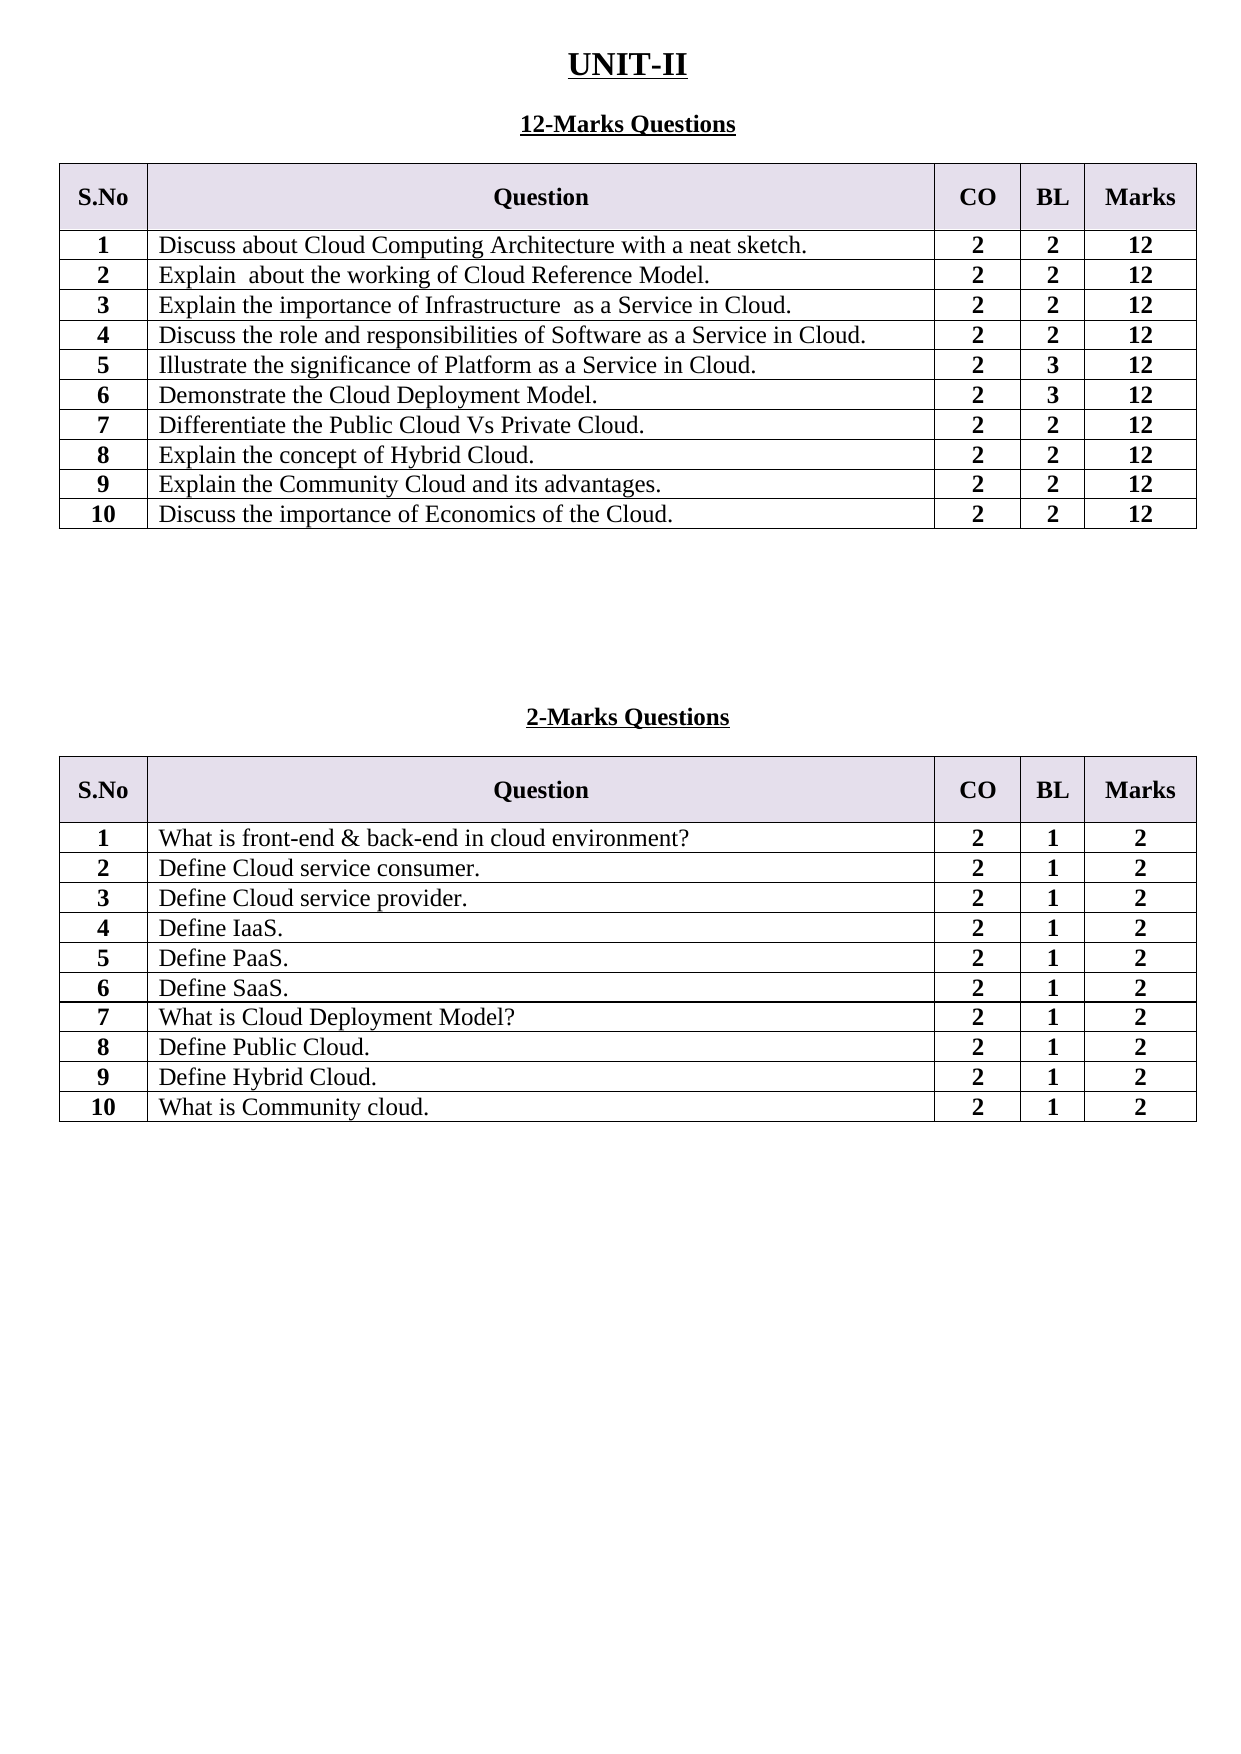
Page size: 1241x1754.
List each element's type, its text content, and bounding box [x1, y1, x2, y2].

table_cell 1 [1021, 1003, 1084, 1031]
table_cell 10 [60, 1092, 147, 1121]
table_header BL [1021, 164, 1084, 229]
table_cell 12 [1085, 380, 1196, 409]
table_cell Define Cloud service provider. [148, 883, 934, 912]
table_cell Explain the concept of Hybrid Cloud. [148, 440, 934, 468]
table_cell 1 [1021, 973, 1084, 1001]
table_cell 2 [60, 853, 147, 882]
table_cell 2 [1085, 1003, 1196, 1031]
table_cell 2 [1085, 973, 1196, 1001]
table_cell 10 [60, 499, 147, 528]
text UNIT-II [44, 44, 1211, 83]
table_cell 2 [935, 470, 1020, 498]
table_cell 2 [935, 973, 1020, 1001]
table_cell 12 [1085, 321, 1196, 349]
table_cell 1 [60, 231, 147, 259]
table_cell 12 [1085, 470, 1196, 498]
table_cell 6 [60, 380, 147, 409]
table_cell 2 [935, 410, 1020, 439]
table_cell 12 [1085, 499, 1196, 528]
table_cell 12 [1085, 260, 1196, 289]
table_cell 5 [60, 943, 147, 972]
table_cell Discuss about Cloud Computing Architecture with a neat sketch. [148, 231, 934, 259]
table_cell 1 [1021, 883, 1084, 912]
table_cell Define IaaS. [148, 913, 934, 942]
table_cell 2 [935, 1003, 1020, 1031]
table_cell 7 [60, 410, 147, 439]
table_cell 8 [60, 440, 147, 468]
table_cell Explain the importance of Infrastructure as a Service in Cloud. [148, 290, 934, 319]
table_cell 2 [1085, 853, 1196, 882]
table_header CO [935, 164, 1020, 229]
table_header Marks [1085, 164, 1196, 229]
table_cell 2 [1021, 231, 1084, 259]
text 12-Marks Questions [44, 109, 1211, 138]
table_cell 2 [935, 913, 1020, 942]
table_cell Explain the Community Cloud and its advantages. [148, 470, 934, 498]
table_cell 8 [60, 1032, 147, 1061]
table_cell 3 [60, 883, 147, 912]
table_cell Demonstrate the Cloud Deployment Model. [148, 380, 934, 409]
table_cell 2 [935, 853, 1020, 882]
table_cell Explain about the working of Cloud Reference Model. [148, 260, 934, 289]
table_cell 6 [60, 973, 147, 1001]
table_cell Define Hybrid Cloud. [148, 1062, 934, 1091]
table_cell 2 [1085, 823, 1196, 852]
table_cell 2 [1085, 1062, 1196, 1091]
table_header BL [1021, 757, 1084, 822]
table_cell 2 [935, 231, 1020, 259]
table_cell Define Public Cloud. [148, 1032, 934, 1061]
table_cell 1 [1021, 943, 1084, 972]
table_cell Define Cloud service consumer. [148, 853, 934, 882]
table_cell 2 [1021, 321, 1084, 349]
table_cell Define SaaS. [148, 973, 934, 1001]
table_cell 2 [935, 290, 1020, 319]
table_header Question [148, 164, 934, 229]
table_cell 2 [1085, 913, 1196, 942]
table_cell 3 [1021, 350, 1084, 379]
table_cell 12 [1085, 290, 1196, 319]
text 2-Marks Questions [44, 702, 1211, 731]
table_cell 1 [60, 823, 147, 852]
table_cell 3 [1021, 380, 1084, 409]
table_cell 2 [935, 260, 1020, 289]
table_cell 4 [60, 913, 147, 942]
table_cell 2 [935, 883, 1020, 912]
table_cell 1 [1021, 853, 1084, 882]
table_cell 2 [935, 350, 1020, 379]
table_cell 2 [1085, 1092, 1196, 1121]
table_cell Illustrate the significance of Platform as a Service in Cloud. [148, 350, 934, 379]
table_cell 1 [1021, 1092, 1084, 1121]
table_cell 2 [1021, 410, 1084, 439]
table_cell 12 [1085, 410, 1196, 439]
table_cell 2 [935, 823, 1020, 852]
table_cell 2 [935, 943, 1020, 972]
table_cell 2 [935, 1092, 1020, 1121]
table_cell 3 [60, 290, 147, 319]
table_cell 7 [60, 1003, 147, 1031]
table_cell 2 [1021, 290, 1084, 319]
table_cell 2 [60, 260, 147, 289]
table_cell What is Cloud Deployment Model? [148, 1003, 934, 1031]
table_cell 9 [60, 470, 147, 498]
table_cell Define PaaS. [148, 943, 934, 972]
table_cell 2 [1085, 943, 1196, 972]
table_cell 2 [935, 1032, 1020, 1061]
table_cell Discuss the role and responsibilities of Software as a Service in Cloud. [148, 321, 934, 349]
table_header Question [148, 757, 934, 822]
table_cell 2 [1085, 1032, 1196, 1061]
table_cell 2 [1085, 883, 1196, 912]
table_cell 1 [1021, 913, 1084, 942]
table_cell 2 [935, 380, 1020, 409]
table_header S.No [60, 757, 147, 822]
table_cell What is Community cloud. [148, 1092, 934, 1121]
table_cell 2 [1021, 470, 1084, 498]
table_header S.No [60, 164, 147, 229]
table_cell 5 [60, 350, 147, 379]
table_cell 12 [1085, 231, 1196, 259]
table_cell 1 [1021, 1032, 1084, 1061]
table_cell 1 [1021, 1062, 1084, 1091]
table_cell 2 [935, 321, 1020, 349]
table_header CO [935, 757, 1020, 822]
table_cell What is front-end & back-end in cloud environment? [148, 823, 934, 852]
table_cell 2 [935, 440, 1020, 468]
table_cell Differentiate the Public Cloud Vs Private Cloud. [148, 410, 934, 439]
table_cell 4 [60, 321, 147, 349]
table_header Marks [1085, 757, 1196, 822]
table_cell 2 [935, 1062, 1020, 1091]
table_cell 2 [1021, 260, 1084, 289]
table_cell 1 [1021, 823, 1084, 852]
table_cell 2 [1021, 440, 1084, 468]
table_cell Discuss the importance of Economics of the Cloud. [148, 499, 934, 528]
table_cell 2 [1021, 499, 1084, 528]
table_cell 12 [1085, 350, 1196, 379]
table_cell 9 [60, 1062, 147, 1091]
table_cell 2 [935, 499, 1020, 528]
table_cell 12 [1085, 440, 1196, 468]
